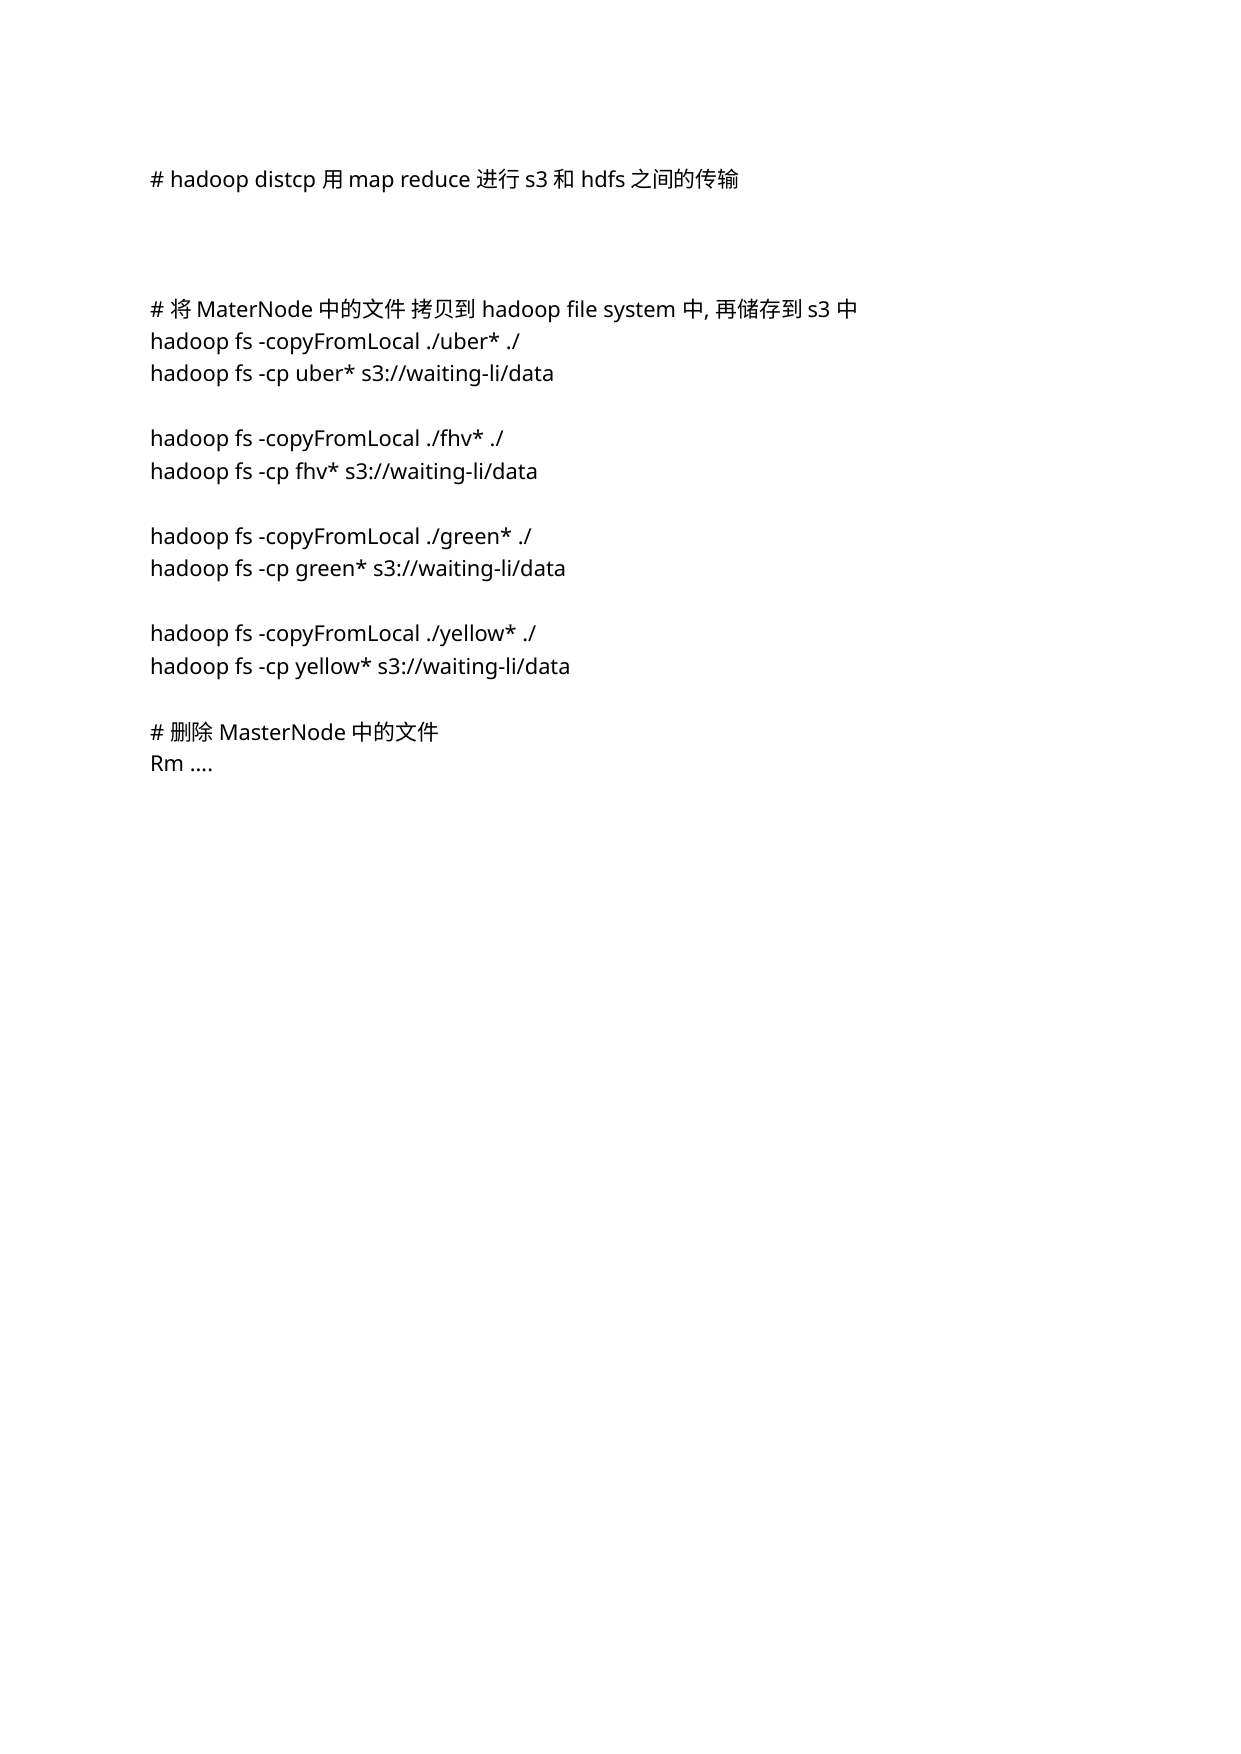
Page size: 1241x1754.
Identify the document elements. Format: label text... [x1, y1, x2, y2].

text hadoop fs -copyFromLocal ./fhv* ./ [150, 422, 1090, 454]
text hadoop fs -cp green* s3://waiting-li/data [150, 552, 1090, 584]
text # 删除 MasterNode 中的文件 [150, 714, 1090, 747]
text hadoop fs -cp yellow* s3://waiting-li/data [150, 649, 1090, 682]
text # hadoop distcp 用map reduce 进行 s3 和 hdfs之间的传输 [150, 162, 1090, 194]
text Rm …. [150, 747, 1090, 779]
text hadoop fs -cp uber* s3://waiting-li/data [150, 357, 1090, 389]
text # 将MaterNode 中的文件 拷贝到 hadoop file system 中, 再储存到s3 中 [150, 292, 1090, 324]
text hadoop fs -copyFromLocal ./uber* ./ [150, 324, 1090, 357]
text hadoop fs -cp fhv* s3://waiting-li/data [150, 454, 1090, 487]
text hadoop fs -copyFromLocal ./green* ./ [150, 519, 1090, 552]
text hadoop fs -copyFromLocal ./yellow* ./ [150, 617, 1090, 649]
